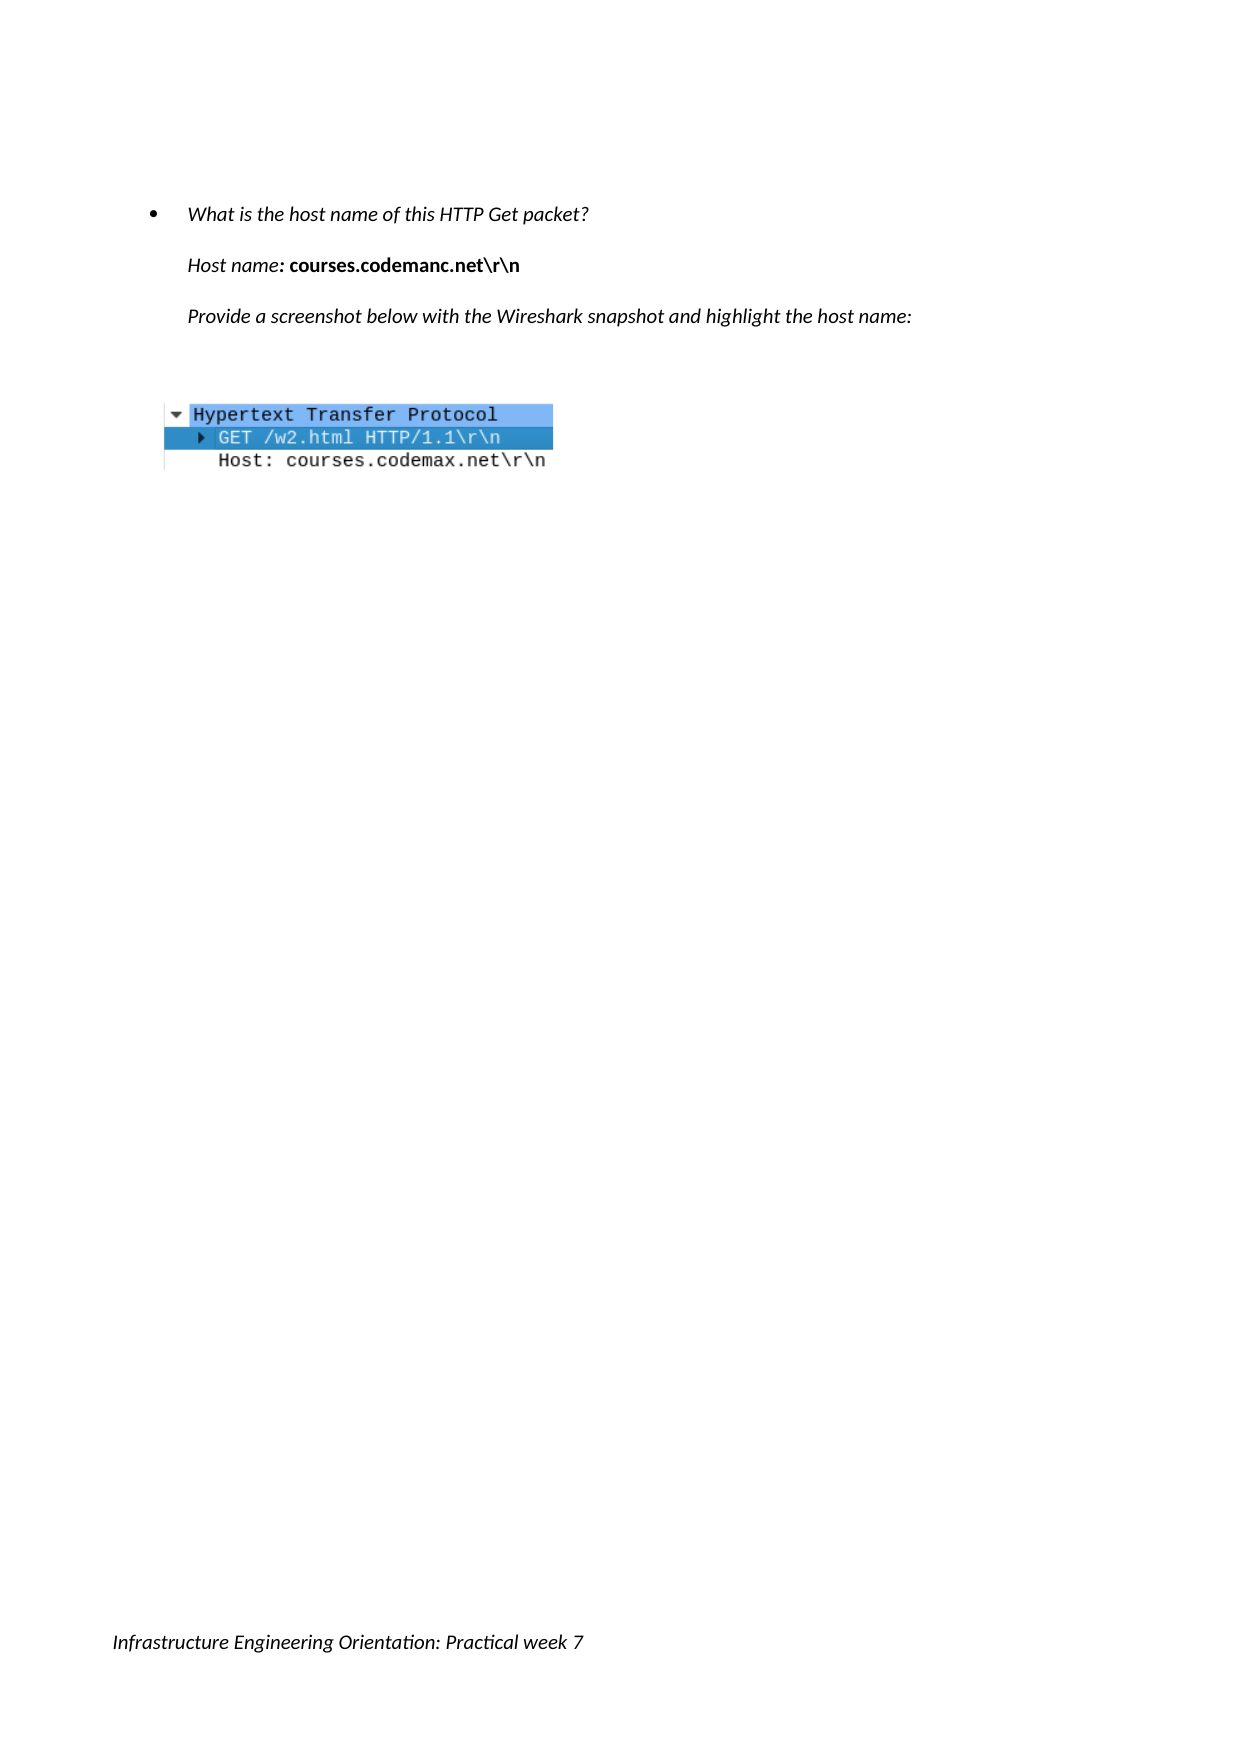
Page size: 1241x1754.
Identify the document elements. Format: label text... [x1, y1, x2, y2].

list What is the host name of this HTTP Get packet? [150, 201, 1128, 227]
text Host name: courses.codemanc.net\r\n [112, 252, 1128, 278]
text Provide a screenshot below with the Wireshark snapshot and highlight the host name: [150, 304, 1128, 329]
picture [162, 403, 553, 469]
